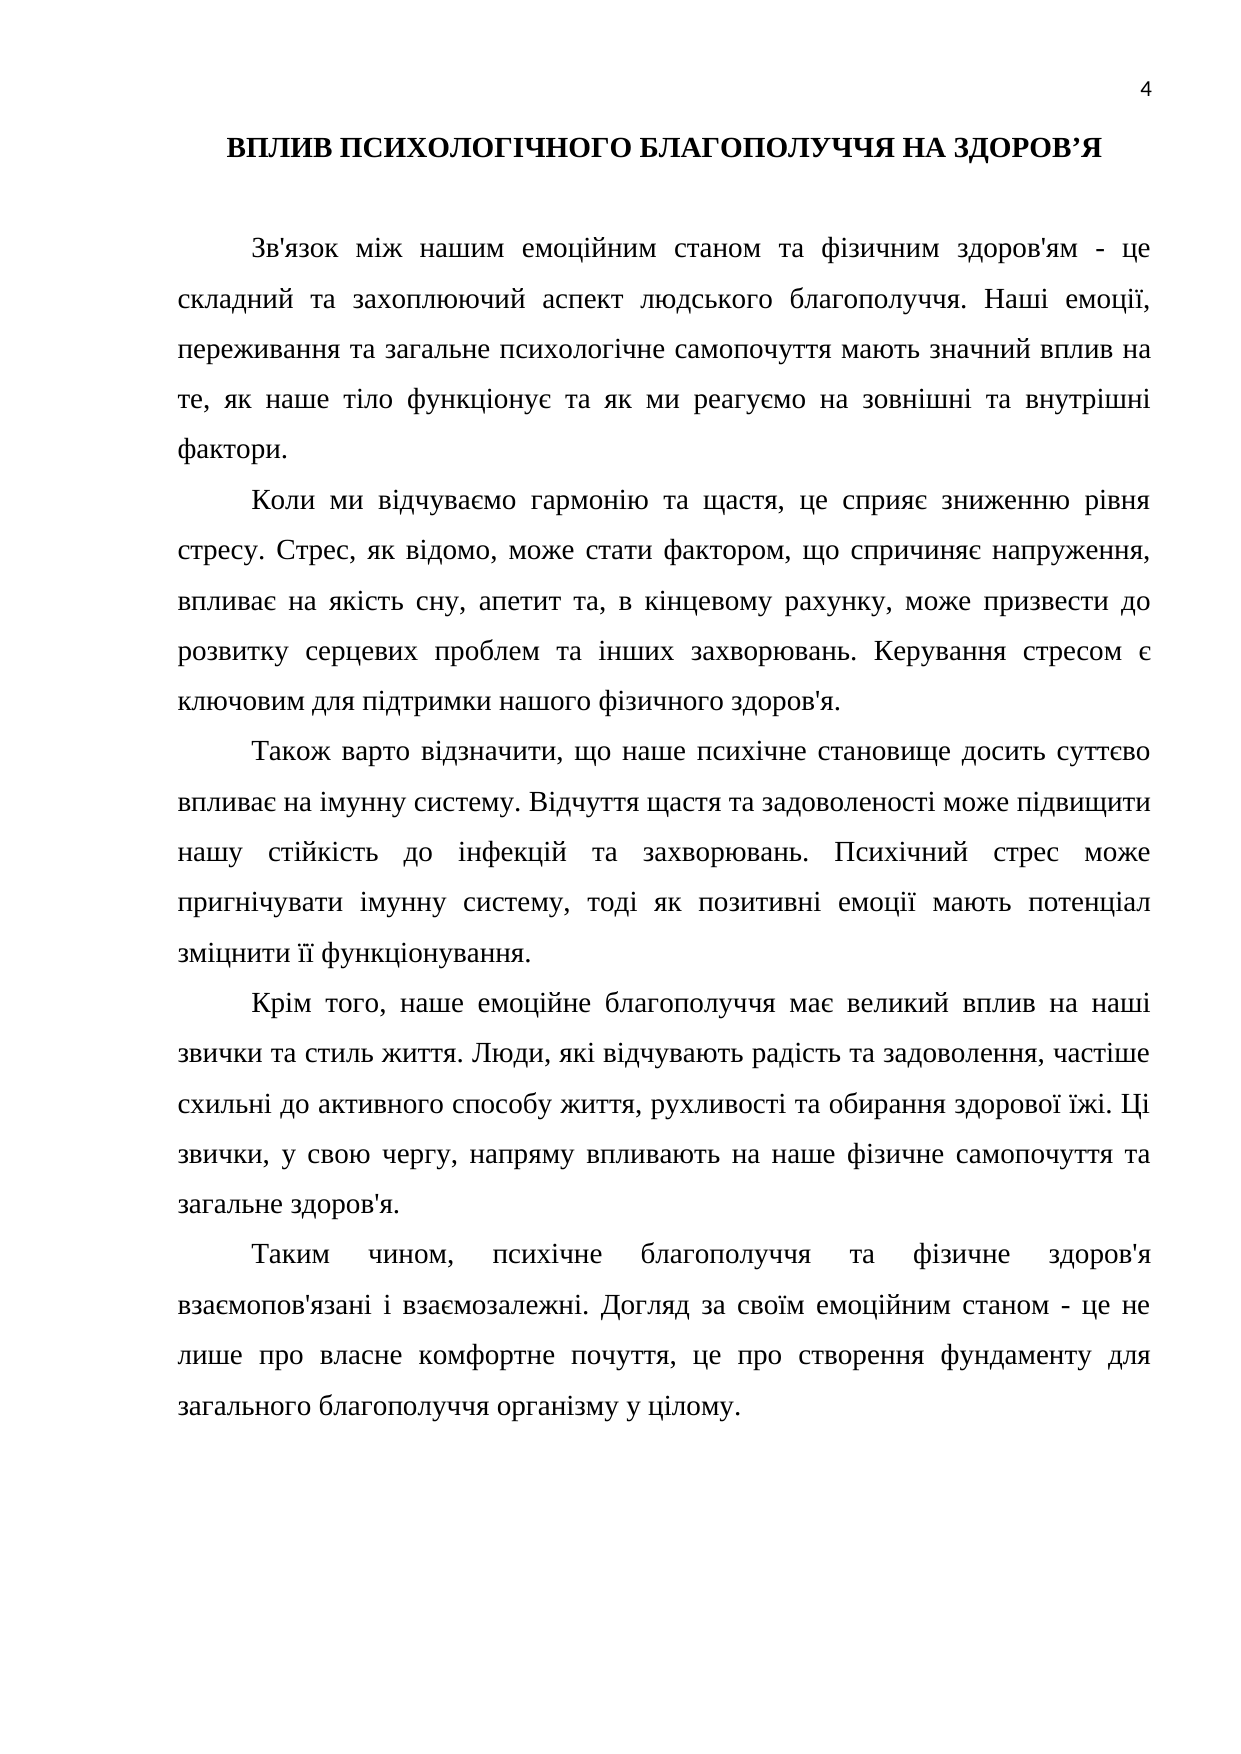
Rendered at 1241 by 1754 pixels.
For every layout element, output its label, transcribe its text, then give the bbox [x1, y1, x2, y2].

text Таким чином, психічне благополуччя та фізичне здоров'я взаємопов'язані і взаємозалежні. Догляд за своїм емоційним станом - це не лише про власне комфортне почуття, це про створення фундаменту для загального благополуччя організму у цілому. [177, 1237, 1152, 1421]
text Зв'язок між нашим емоційним станом та фізичним здоров'ям - це складний та захоплюючий аспект людського благополуччя. Наші емоції, переживання та загальне психологічне самопочуття мають значний вплив на те, як наше тіло функціонує та як ми реагуємо на зовнішні та внутрішні фактори. [177, 230, 1152, 465]
text Коли ми відчуваємо гармонію та щастя, це сприяє зниженню рівня стресу. Стрес, як відомо, може стати фактором, що спричиняє напруження, впливає на якість сну, апетит та, в кінцевому рахунку, може призвести до розвитку серцевих проблем та інших захворювань. Керування стресом є ключовим для підтримки нашого фізичного здоров'я. [177, 482, 1152, 717]
text ВПЛИВ ПСИХОЛОГІЧНОГО БЛАГОПОЛУЧЧЯ НА ЗДОРОВ’Я [177, 130, 1152, 163]
text Також варто відзначити, що наше психічне становище досить суттєво впливає на імунну систему. Відчуття щастя та задоволеності може підвищити нашу стійкість до інфекцій та захворювань. Психічний стрес може пригнічувати імунну систему, тоді як позитивні емоції мають потенціал зміцнити її функціонування. [177, 733, 1152, 968]
text Крім того, наше емоційне благополуччя має великий вплив на наші звички та стиль життя. Люди, які відчувають радість та задоволення, частіше схильні до активного способу життя, рухливості та обирання здорової їжі. Ці звички, у свою чергу, напряму впливають на наше фізичне самопочуття та загальне здоров'я. [177, 985, 1152, 1220]
